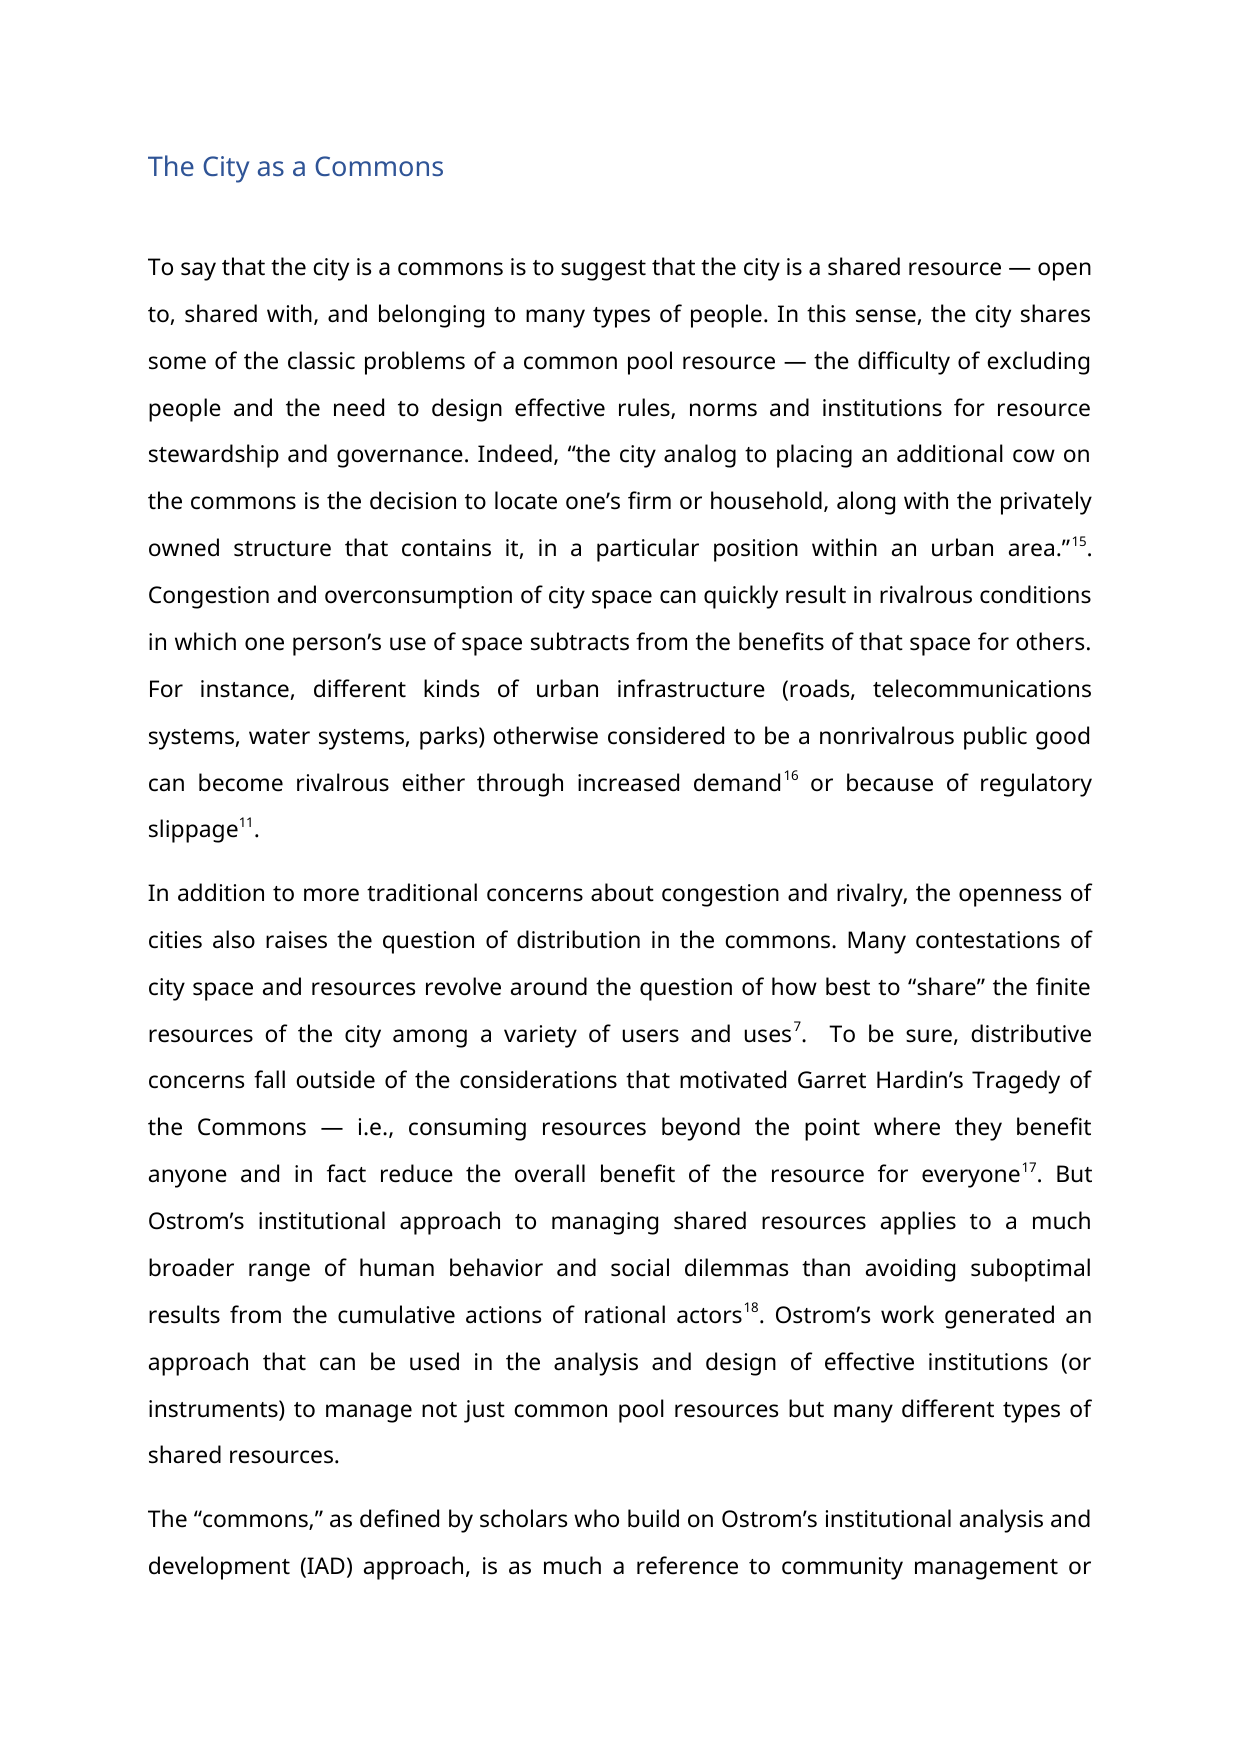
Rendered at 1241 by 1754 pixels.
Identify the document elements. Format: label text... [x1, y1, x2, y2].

subtitle The City as a Commons [148, 148, 1093, 184]
text In addition to more traditional concerns about congestion and rivalry, the openness of cities also raises the question of distribution in the commons. Many contestations of city space and resources revolve around the question of how best to “share” the finite resources of the city among a variety of users and uses7. To be sure, distributive concerns fall outside of the considerations that motivated Garret Hardin’s Tragedy of the Commons — i.e., consuming resources beyond the point where they benefit anyone and in fact reduce the overall benefit of the resource for everyone17. But Ostrom’s institutional approach to managing shared resources applies to a much broader range of human behavior and social dilemmas than avoiding suboptimal results from the cumulative actions of rational actors18. Ostrom’s work generated an approach that can be used in the analysis and design of effective institutions (or instruments) to manage not just common pool resources but many different types of shared resources. [148, 877, 1093, 1471]
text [148, 1503, 1093, 1581]
text To say that the city is a commons is to suggest that the city is a shared resource — open to, shared with, and belonging to many types of people. In this sense, the city shares some of the classic problems of a common pool resource — the difficulty of excluding people and the need to design effective rules, norms and institutions for resource stewardship and governance. Indeed, “the city analog to placing an additional cow on the commons is the decision to locate one’s firm or household, along with the privately owned structure that contains it, in a particular position within an urban area.”15. Congestion and overconsumption of city space can quickly result in rivalrous conditions in which one person’s use of space subtracts from the benefits of that space for others. For instance, different kinds of urban infrastructure (roads, telecommunications systems, water systems, parks) otherwise considered to be a nonrivalrous public good can become rivalrous either through increased demand16 or because of regulatory slippage11. [148, 251, 1093, 845]
